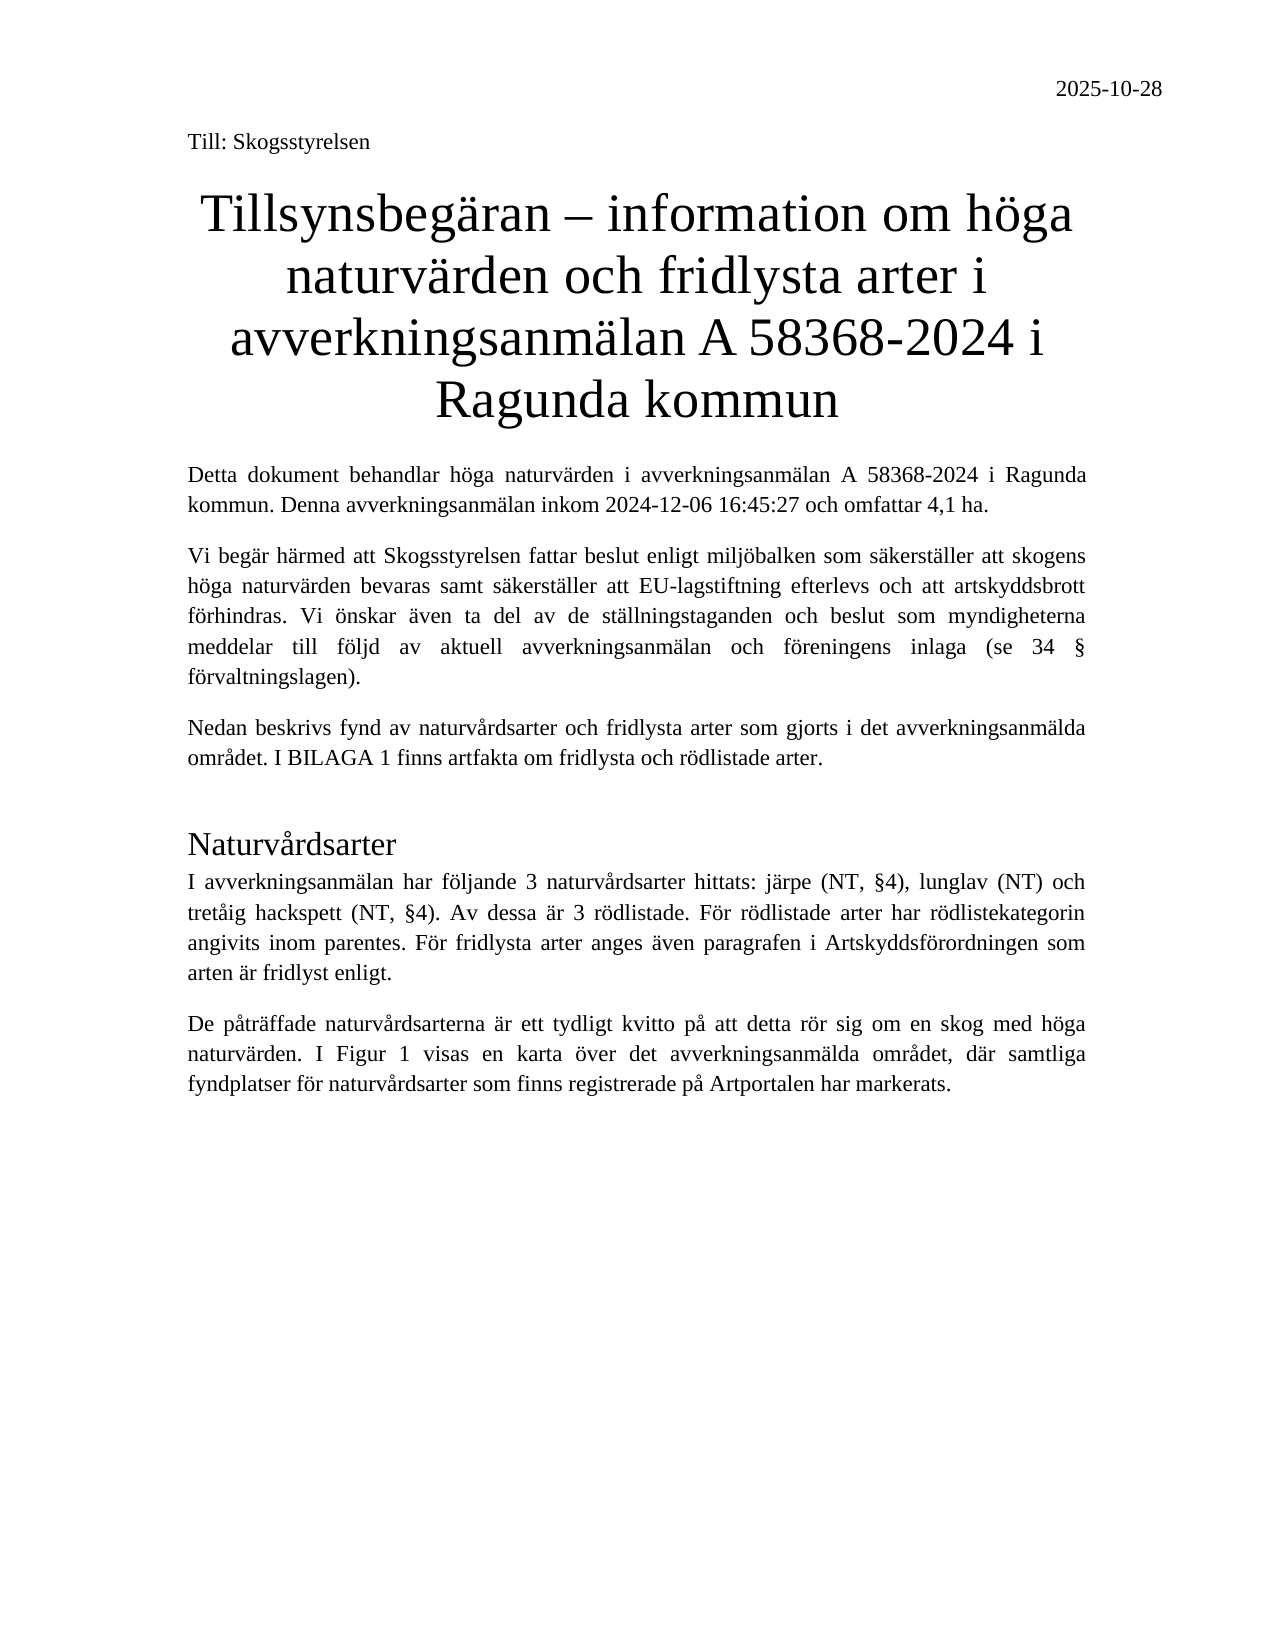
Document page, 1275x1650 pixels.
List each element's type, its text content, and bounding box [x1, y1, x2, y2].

text I avverkningsanmälan har följande 3 naturvårdsarter hittats: järpe (NT, §4), lunglav (NT) och tretåig hackspett (NT, §4). Av dessa är 3 rödlistade. För rödlistade arter har rödlistekategorin angivits inom parentes. För fridlysta arter anges även paragrafen i Artskyddsförordningen som arten är fridlyst enligt. [187, 868, 1087, 985]
subtitle Naturvårdsarter [187, 824, 1087, 863]
text De påträffade naturvårdsarterna är ett tydligt kvitto på att detta rör sig om en skog med höga naturvärden. I Figur 1 visas en karta över det avverkningsanmälda området, där samtliga fyndplatser för naturvårdsarter som finns registrerade på Artportalen har markerats. [187, 1010, 1087, 1097]
text Nedan beskrivs fynd av naturvårdsarter och fridlysta arter som gjorts i det avverkningsanmälda området. I BILAGA 1 finns artfakta om fridlysta och rödlistade arter. [187, 714, 1087, 771]
text Detta dokument behandlar höga naturvärden i avverkningsanmälan A 58368-2024 i Ragunda kommun. Denna avverkningsanmälan inkom 2024-12-06 16:45:27 och omfattar 4,1 ha. [187, 461, 1087, 517]
text Vi begär härmed att Skogsstyrelsen fattar beslut enligt miljöbalken som säkerställer att skogens höga naturvärden bevaras samt säkerställer att EU-lagstiftning efterlevs och att artskyddsbrott förhindras. Vi önskar även ta del av de ställningstaganden och beslut som myndigheterna meddelar till följd av aktuell avverkningsanmälan och föreningens inlaga (se 34 § förvaltningslagen). [187, 542, 1087, 689]
title Tillsynsbegäran – information om höga naturvärden och fridlysta arter i avverkningsanmälan A 58368-2024 i Ragunda kommun [187, 180, 1087, 429]
